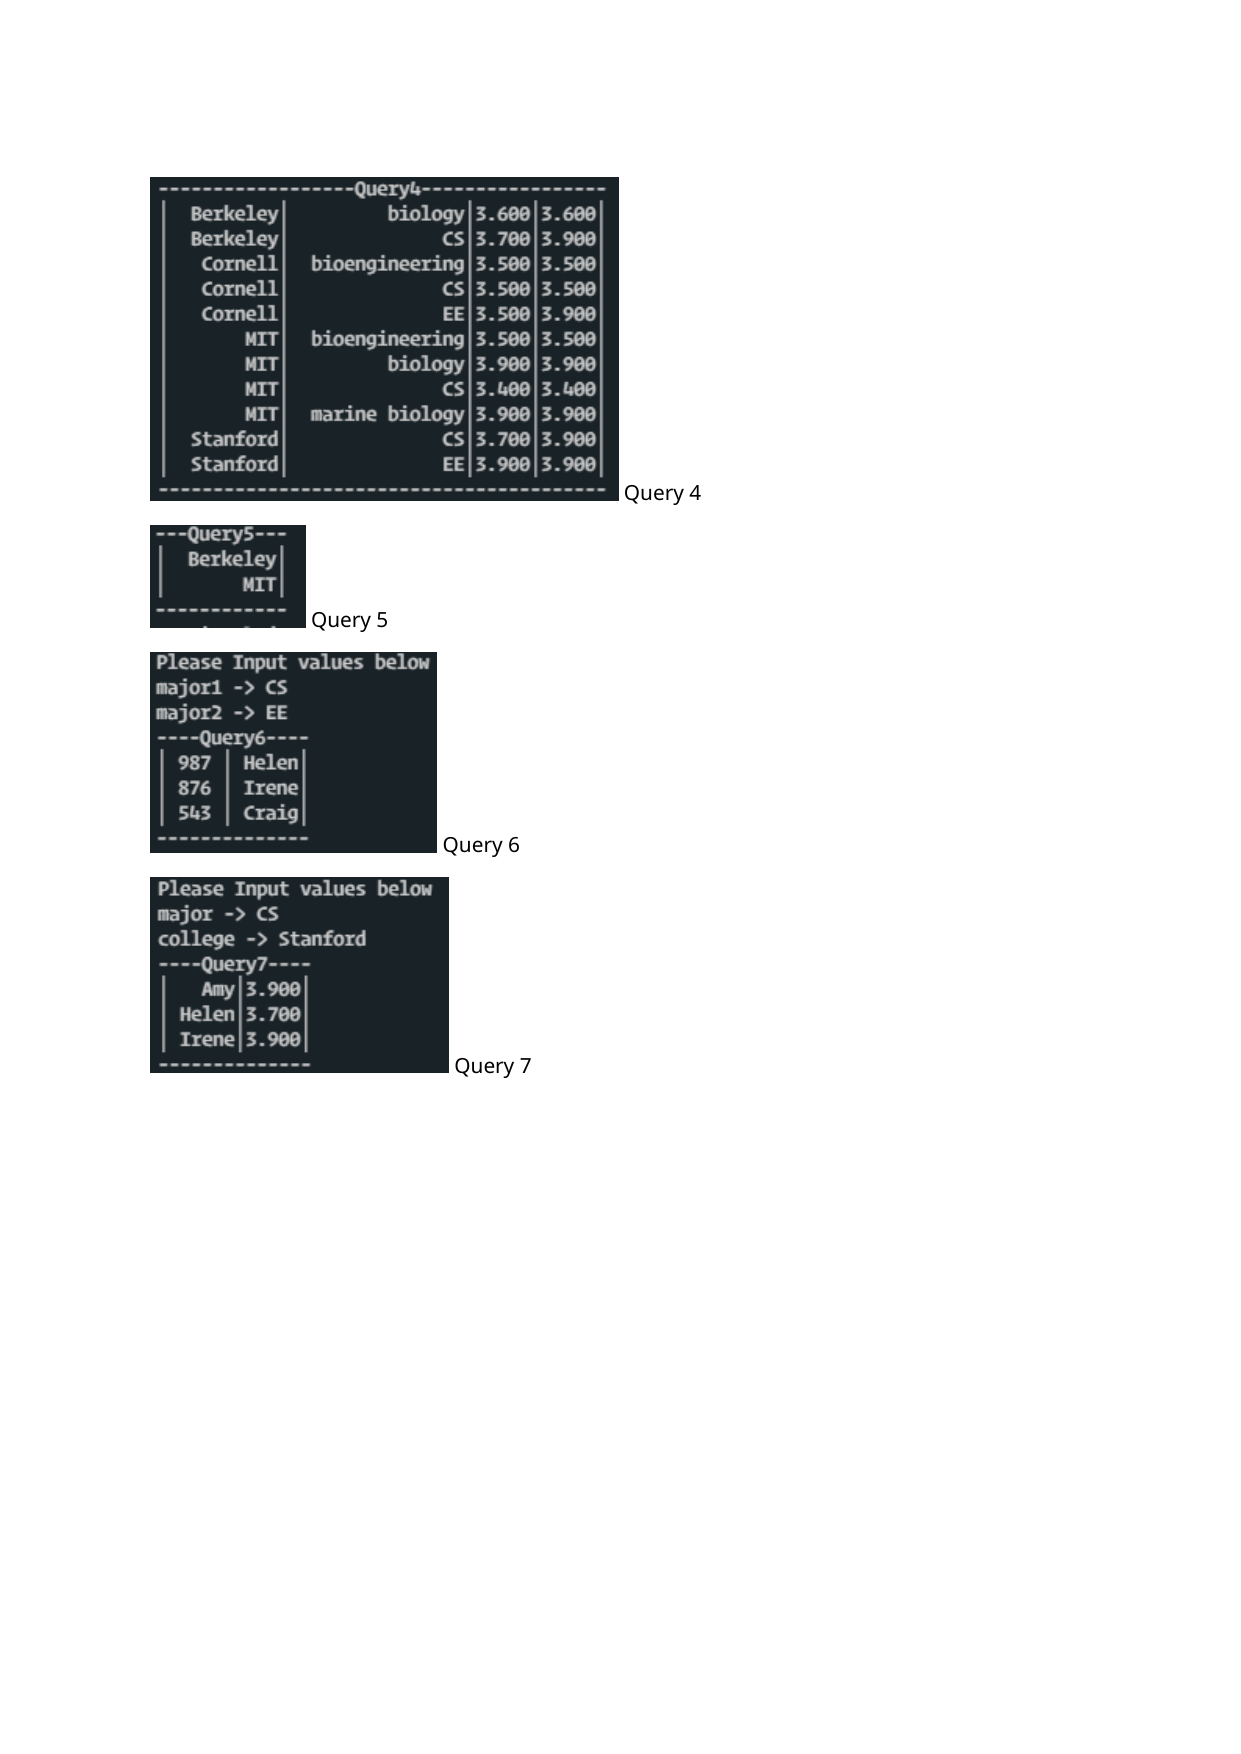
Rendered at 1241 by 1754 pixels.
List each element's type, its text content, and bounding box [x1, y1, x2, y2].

picture [150, 177, 619, 501]
text Query 5 [150, 526, 1090, 634]
picture [150, 525, 306, 628]
picture [150, 652, 437, 853]
picture [150, 877, 449, 1073]
